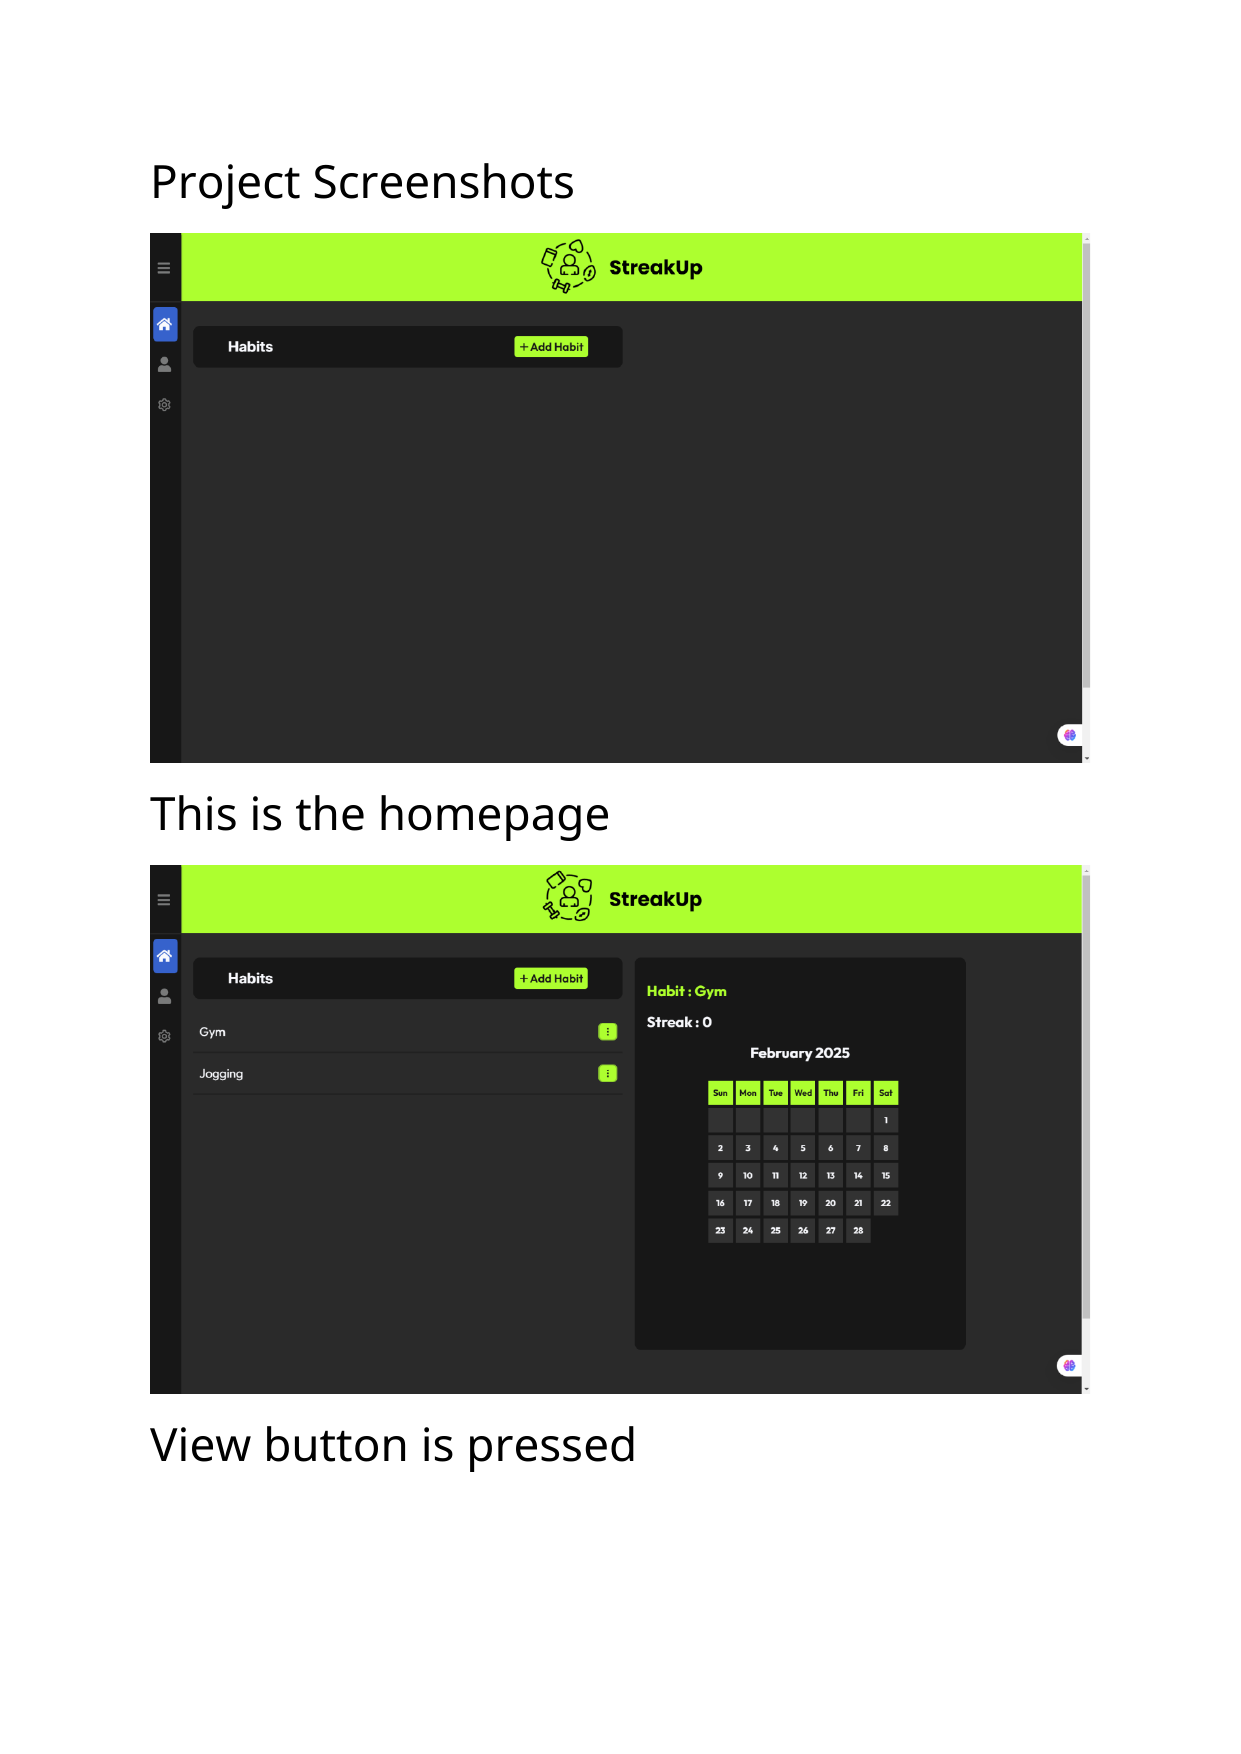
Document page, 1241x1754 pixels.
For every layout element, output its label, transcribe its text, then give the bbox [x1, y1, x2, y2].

text Project Screenshots [150, 150, 1090, 212]
text This is the homepage [150, 781, 1090, 843]
picture [150, 865, 1091, 1394]
picture [150, 233, 1091, 763]
text View button is pressed [150, 1413, 1090, 1475]
